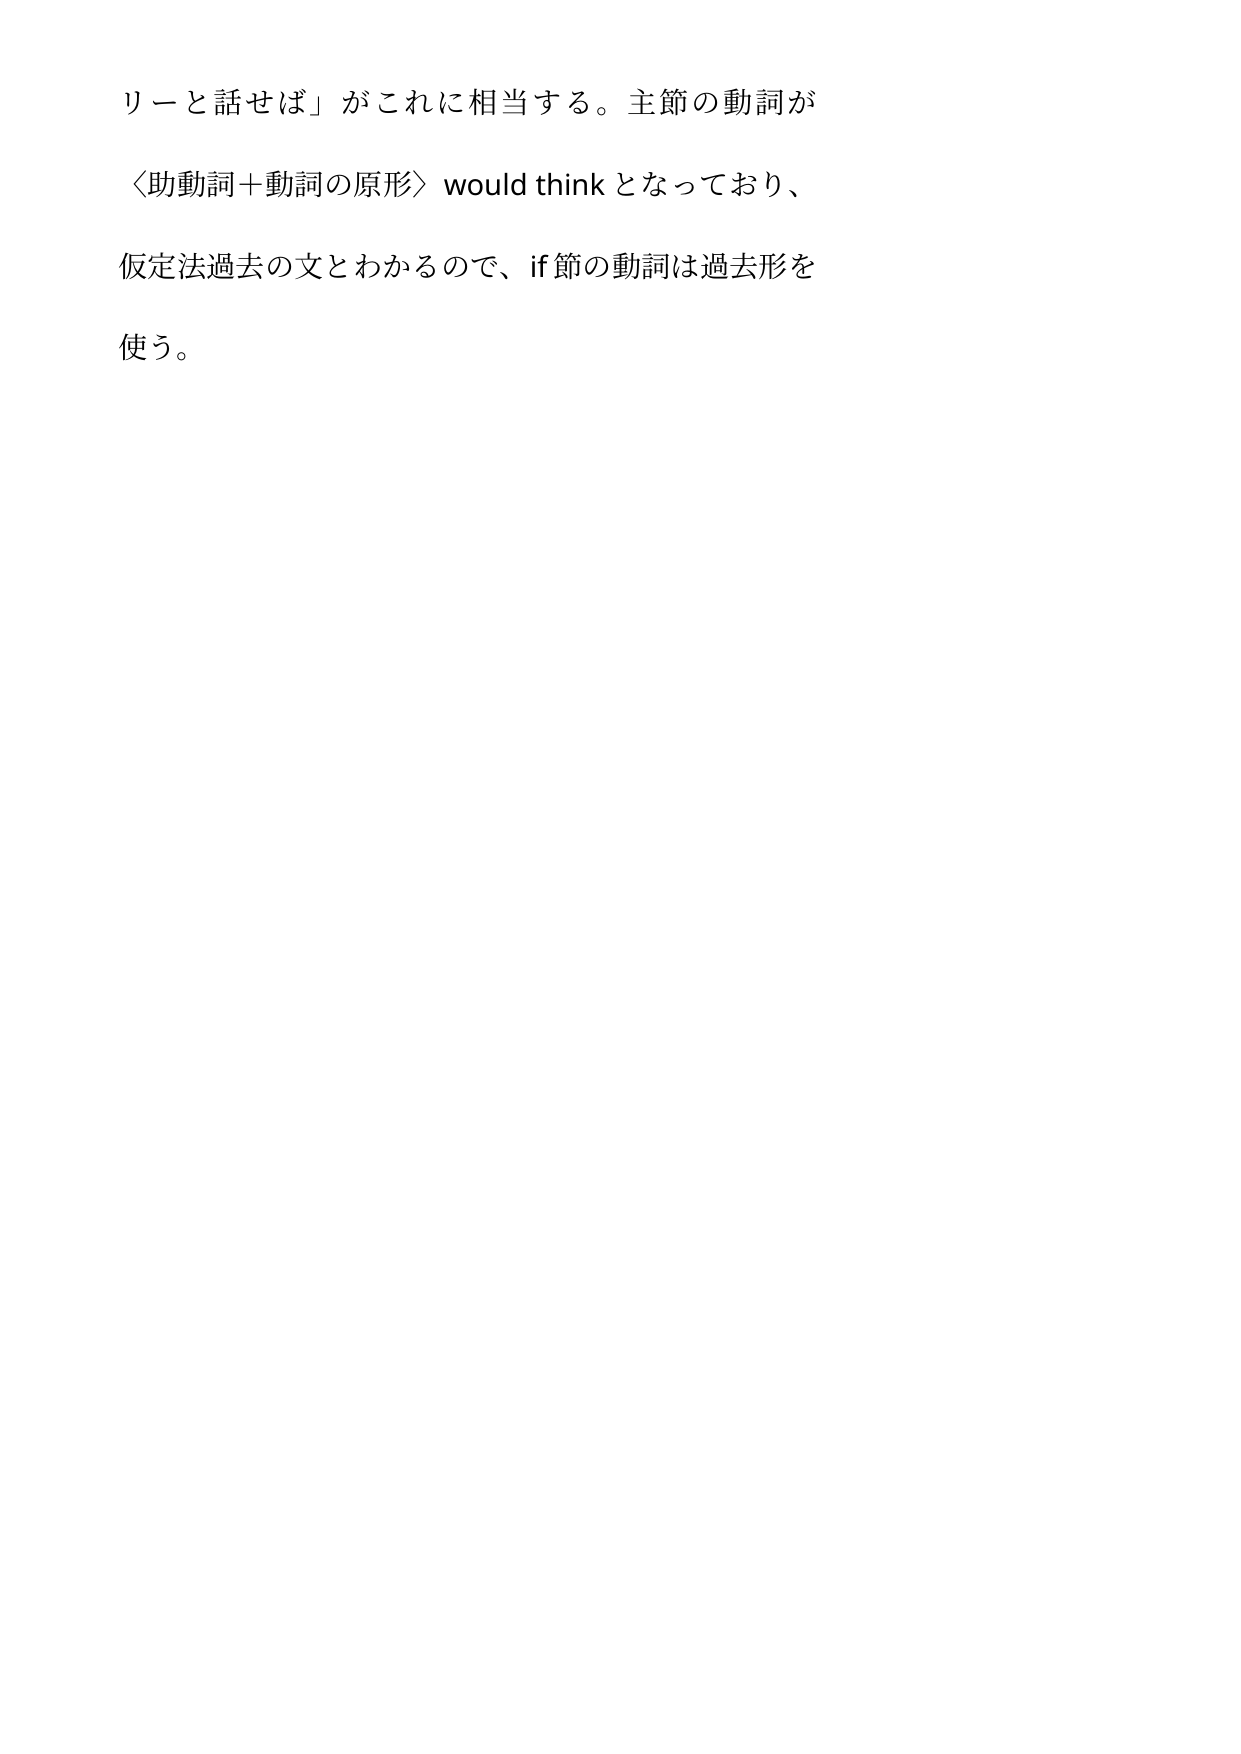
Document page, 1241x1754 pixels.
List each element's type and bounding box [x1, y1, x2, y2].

text [118, 60, 818, 387]
